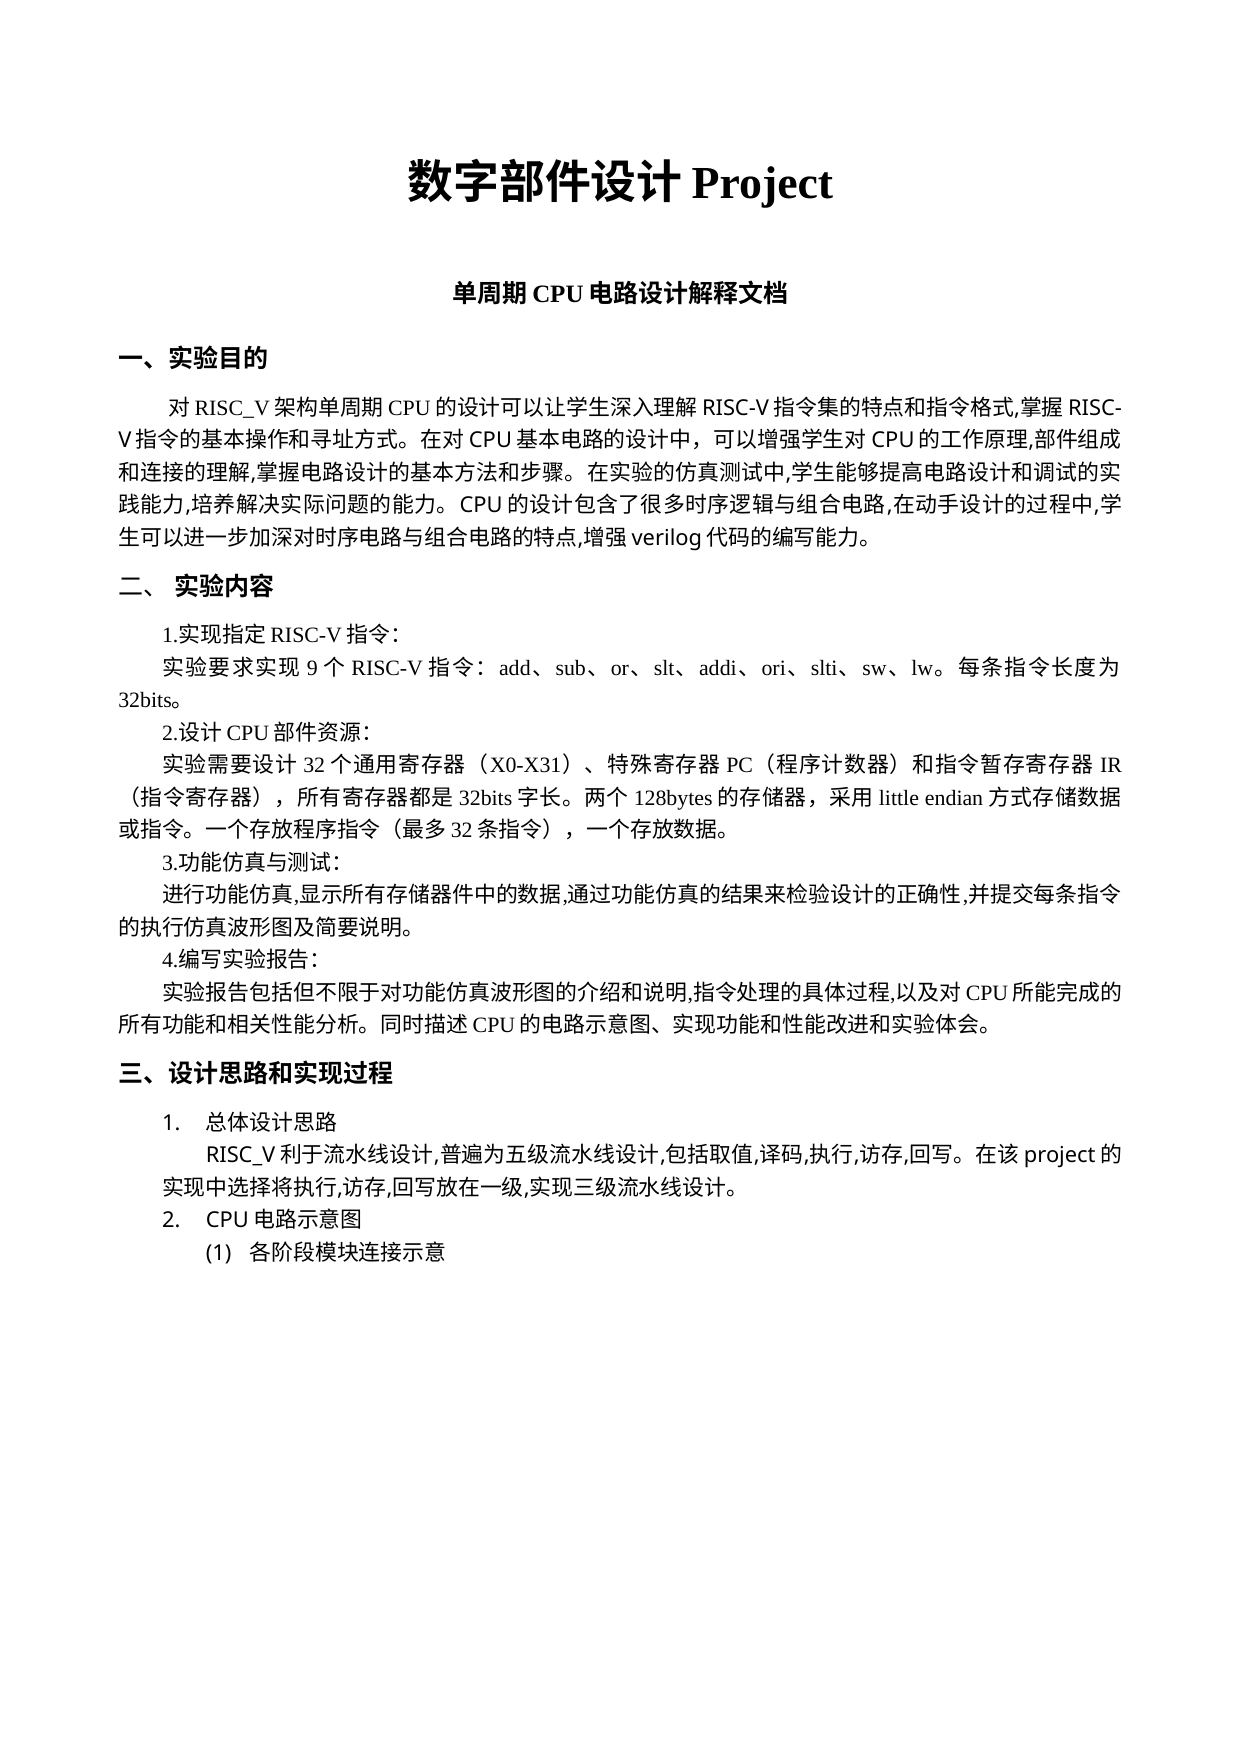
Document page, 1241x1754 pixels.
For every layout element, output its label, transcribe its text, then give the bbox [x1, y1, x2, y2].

list 实验内容 [118, 552, 1122, 617]
text 单周期CPU电路设计解释文档 [118, 259, 1122, 324]
list 设计思路和实现过程 [118, 1039, 1122, 1104]
list 4.编写实验报告： [118, 942, 1122, 974]
list 实验要求实现9个RISC-V指令：add、sub、or、slt、addi、ori、slti、sw、lw。每条指令长度为32bits。 [118, 649, 1122, 714]
list 实验需要设计32个通用寄存器（X0-X31）、特殊寄存器PC（程序计数器）和指令暂存寄存器IR（指令寄存器），所有寄存器都是32bits字长。两个128bytes的存储器，采用little endian方式存储数据或指令。一个存放程序指令（最多32条指令），一个存放数据。 [118, 747, 1122, 844]
text 数字部件设计Project [118, 129, 1122, 227]
list RISC_V利于流水线设计,普遍为五级流水线设计,包括取值,译码,执行,访存,回写。在该project的实现中选择将执行,访存,回写放在一级,实现三级流水线设计。 [162, 1137, 1122, 1202]
list 进行功能仿真,显示所有存储器件中的数据,通过功能仿真的结果来检验设计的正确性,并提交每条指令的执行仿真波形图及简要说明。 [118, 877, 1122, 942]
list 各阶段模块连接示意 [162, 1234, 1122, 1267]
list 2.设计CPU部件资源： [118, 714, 1122, 747]
list 总体设计思路 [118, 1104, 1122, 1137]
list CPU电路示意图 [118, 1202, 1122, 1234]
list 1.实现指定RISC-V指令： [118, 617, 1122, 649]
list 实验目的 [118, 324, 1122, 389]
list 3.功能仿真与测试： [118, 844, 1122, 877]
list 对RISC_V架构单周期CPU的设计可以让学生深入理解RISC-V指令集的特点和指令格式,掌握RISC-V指令的基本操作和寻址方式。在对CPU基本电路的设计中，可以增强学生对CPU的工作原理,部件组成和连接的理解,掌握电路设计的基本方法和步骤。在实验的仿真测试中,学生能够提高电路设计和调试的实践能力,培养解决实际问题的能力。CPU的设计包含了很多时序逻辑与组合电路,在动手设计的过程中,学生可以进一步加深对时序电路与组合电路的特点,增强verilog代码的编写能力。 [118, 389, 1122, 552]
list 实验报告包括但不限于对功能仿真波形图的介绍和说明,指令处理的具体过程,以及对CPU所能完成的所有功能和相关性能分析。同时描述CPU的电路示意图、实现功能和性能改进和实验体会。 [118, 974, 1122, 1039]
